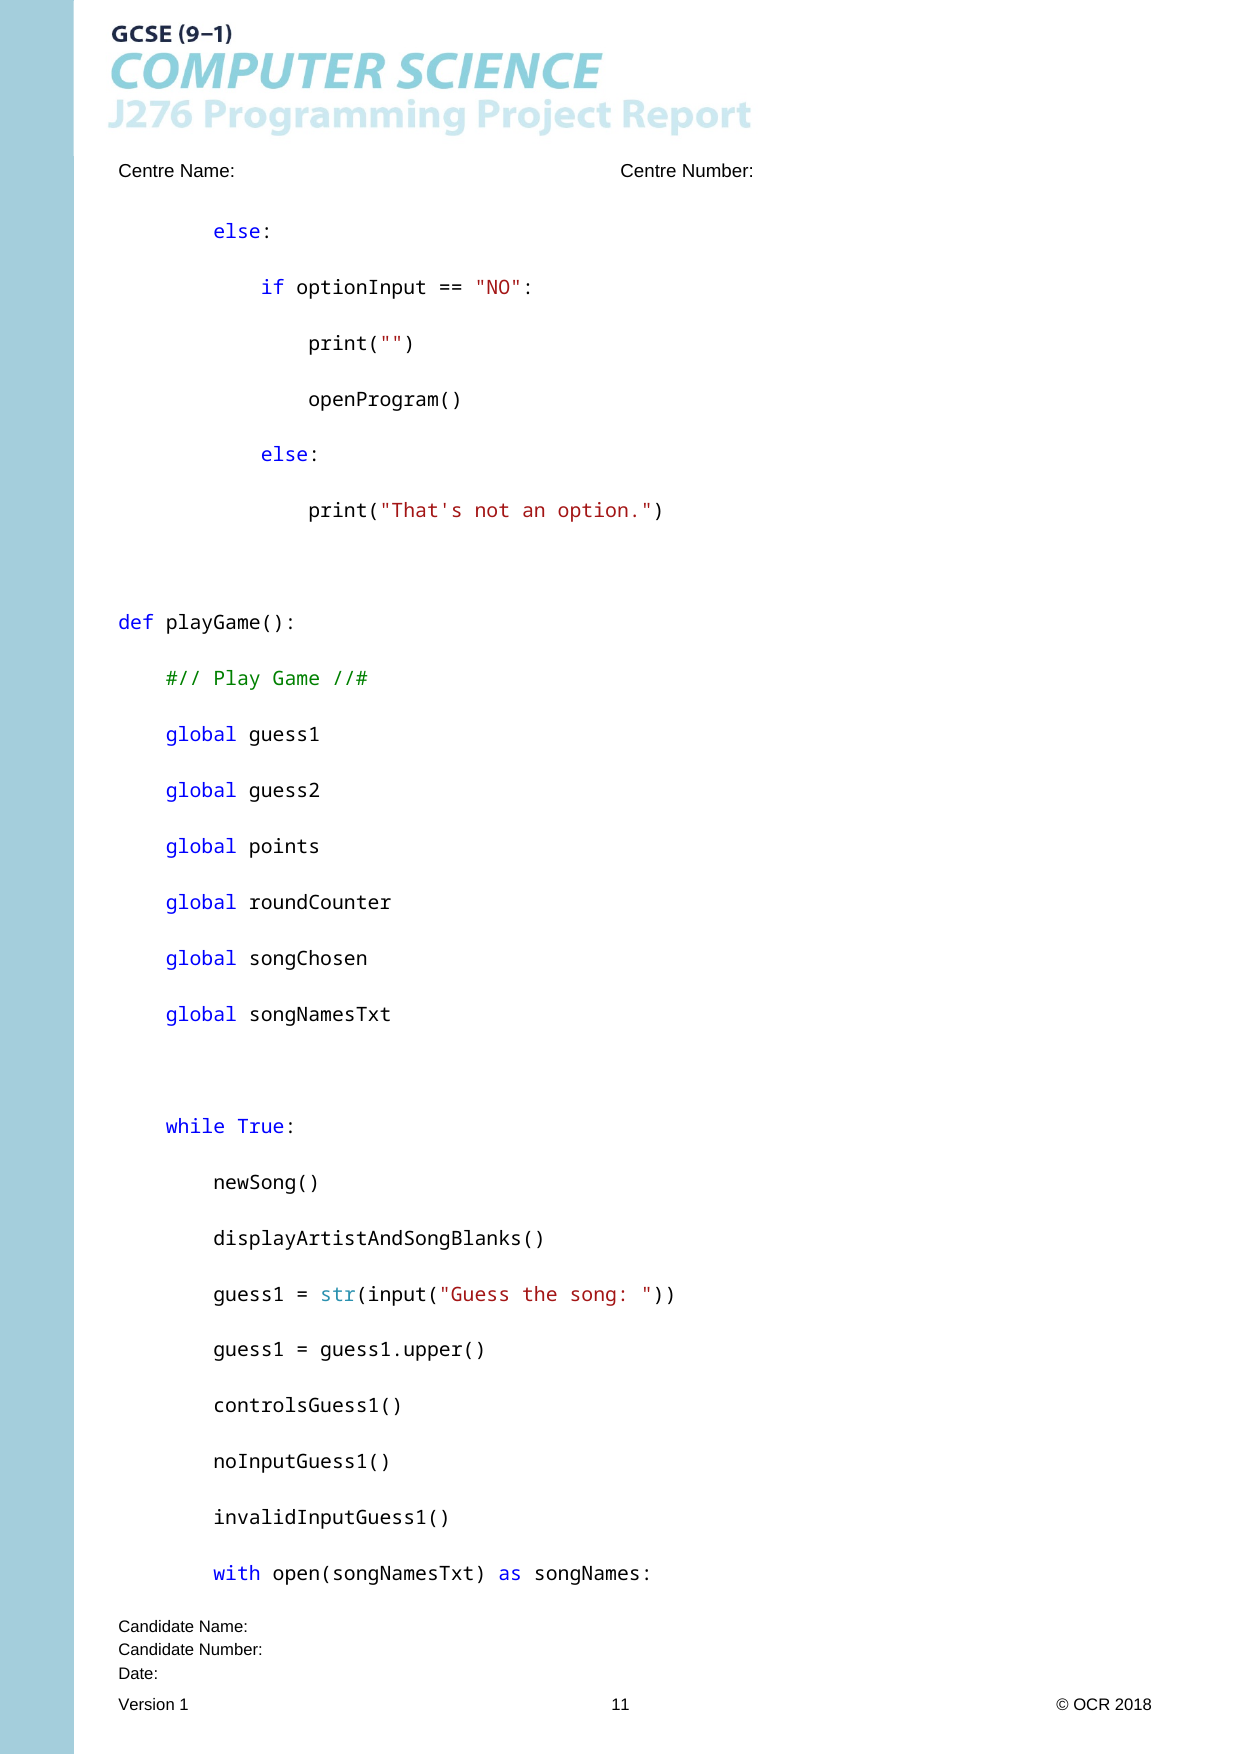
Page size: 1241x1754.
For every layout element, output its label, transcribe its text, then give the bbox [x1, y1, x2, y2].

text if optionInput == "NO": [118, 273, 1152, 300]
text displayArtistAndSongBlanks() [118, 1224, 1152, 1251]
text controlsGuess1() [118, 1392, 1152, 1419]
text invalidInputGuess1() [118, 1503, 1152, 1531]
text print("") [118, 329, 1152, 356]
text global songNamesTxt [118, 1000, 1152, 1027]
text def playGame(): [118, 608, 1152, 636]
text newSong() [118, 1168, 1152, 1195]
text noInputGuess1() [118, 1448, 1152, 1474]
text global guess1 [118, 720, 1152, 747]
text global guess2 [118, 776, 1152, 803]
text global songChosen [118, 944, 1152, 971]
text openProgram() [118, 385, 1152, 412]
text with open(songNamesTxt) as songNames: [118, 1559, 1152, 1586]
text guess1 = str(input("Guess the song: ")) [118, 1280, 1152, 1307]
text guess1 = guess1.upper() [118, 1336, 1152, 1363]
text global roundCounter [118, 888, 1152, 915]
text else: [118, 441, 1152, 468]
text global points [118, 832, 1152, 859]
text print("That's not an option.") [118, 497, 1152, 524]
picture [73, 1, 1236, 155]
text #// Play Game //# [118, 664, 1152, 691]
text else: [118, 217, 1152, 244]
text while True: [118, 1112, 1152, 1139]
